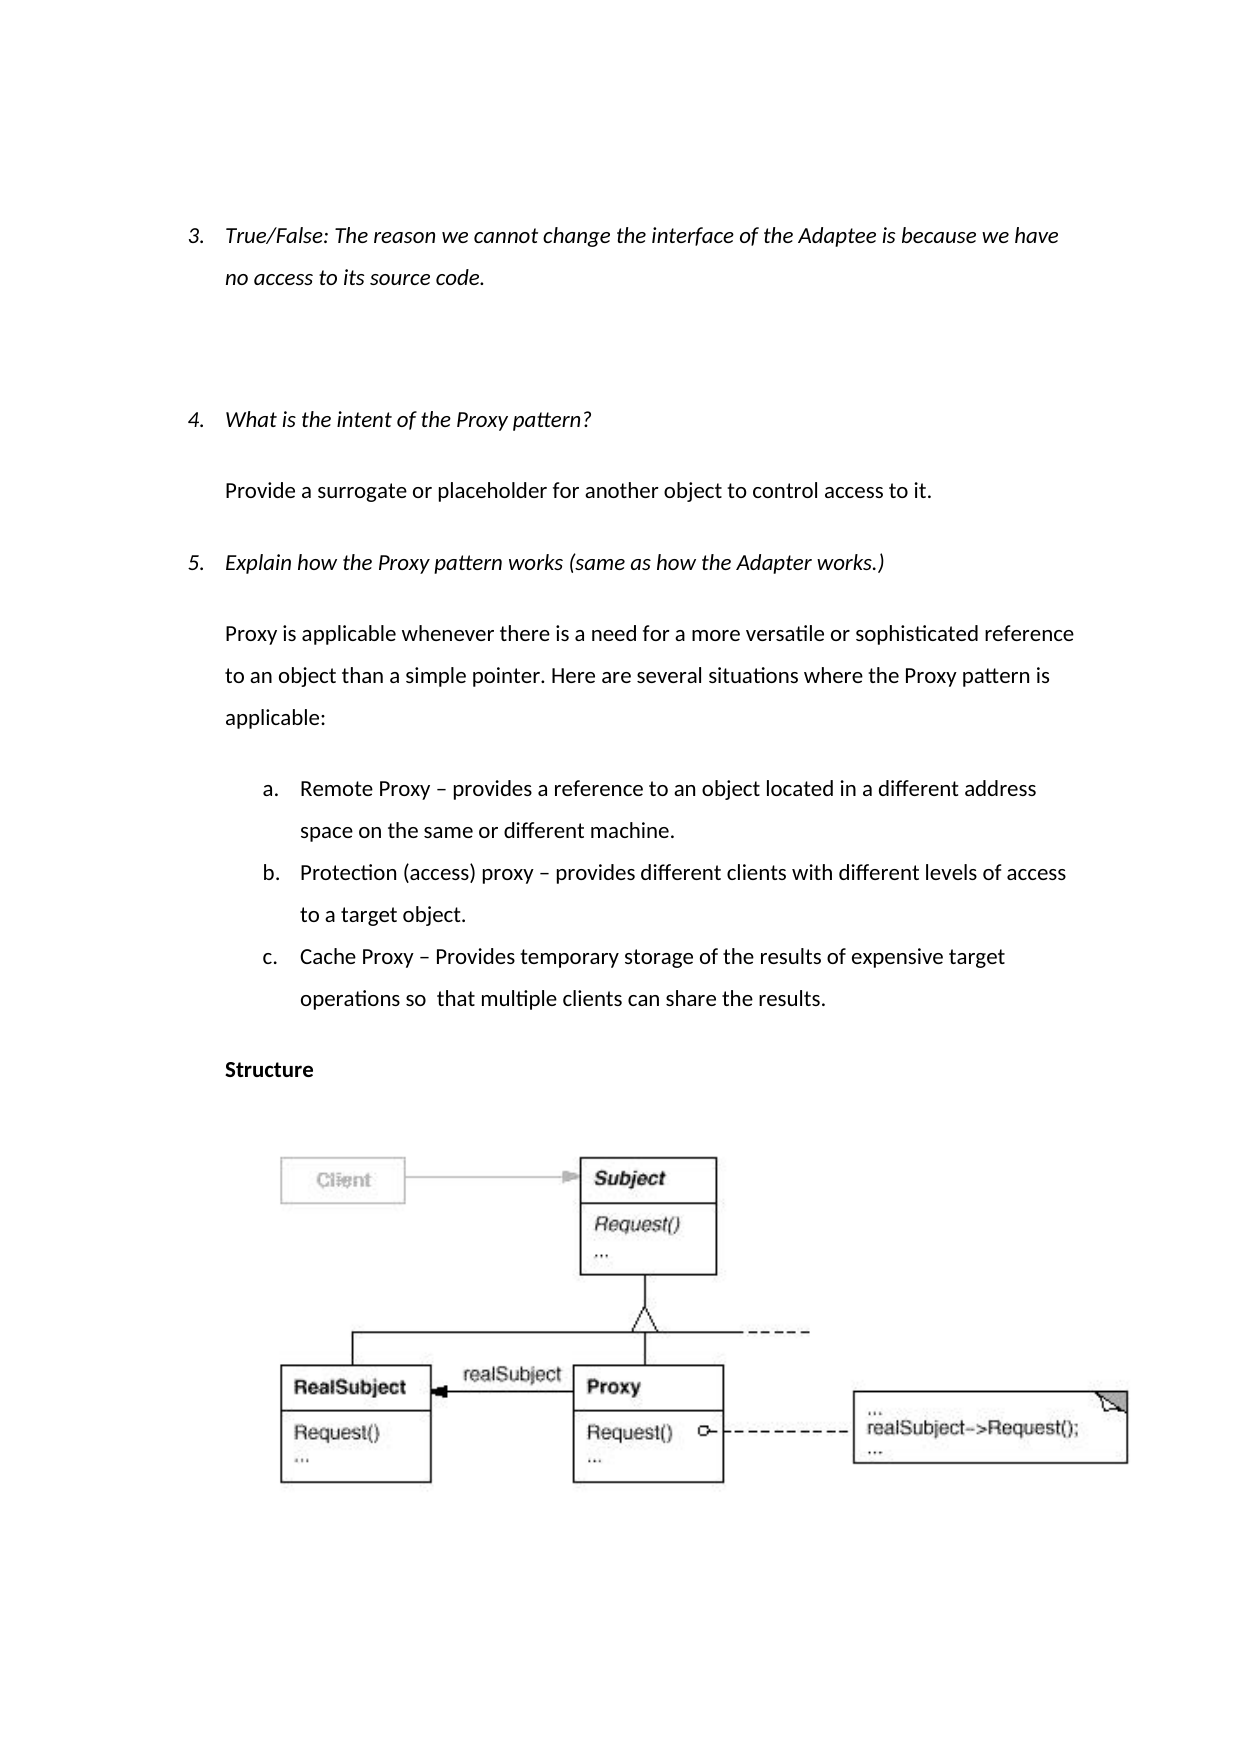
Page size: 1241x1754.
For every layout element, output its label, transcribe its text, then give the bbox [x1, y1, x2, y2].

text Structure [225, 1055, 1090, 1083]
list Explain how the Proxy pattern works (same as how the Adapter works.) [187, 548, 1090, 576]
list Proxy is applicable whenever there is a need for a more versatile or sophisticated reference to an object than a simple pointer. Here are several situations where the Proxy pattern is applicable: [225, 619, 1090, 731]
list What is the intent of the Proxy pattern? [187, 405, 1090, 433]
list Cache Proxy – Provides temporary storage of the results of expensive target operations so that multiple clients can share the results. [262, 942, 1090, 1012]
text Provide a surrogate or placeholder for another object to control access to it. [225, 477, 1090, 504]
list Protection (access) proxy – provides different clients with different levels of access to a target object. [262, 858, 1090, 928]
list Remote Proxy – provides a reference to an object located in a different address space on the same or different machine. [262, 774, 1090, 844]
list True/False: The reason we cannot change the interface of the Adaptee is because we have no access to its source code. [187, 221, 1090, 291]
picture [225, 1126, 1165, 1520]
